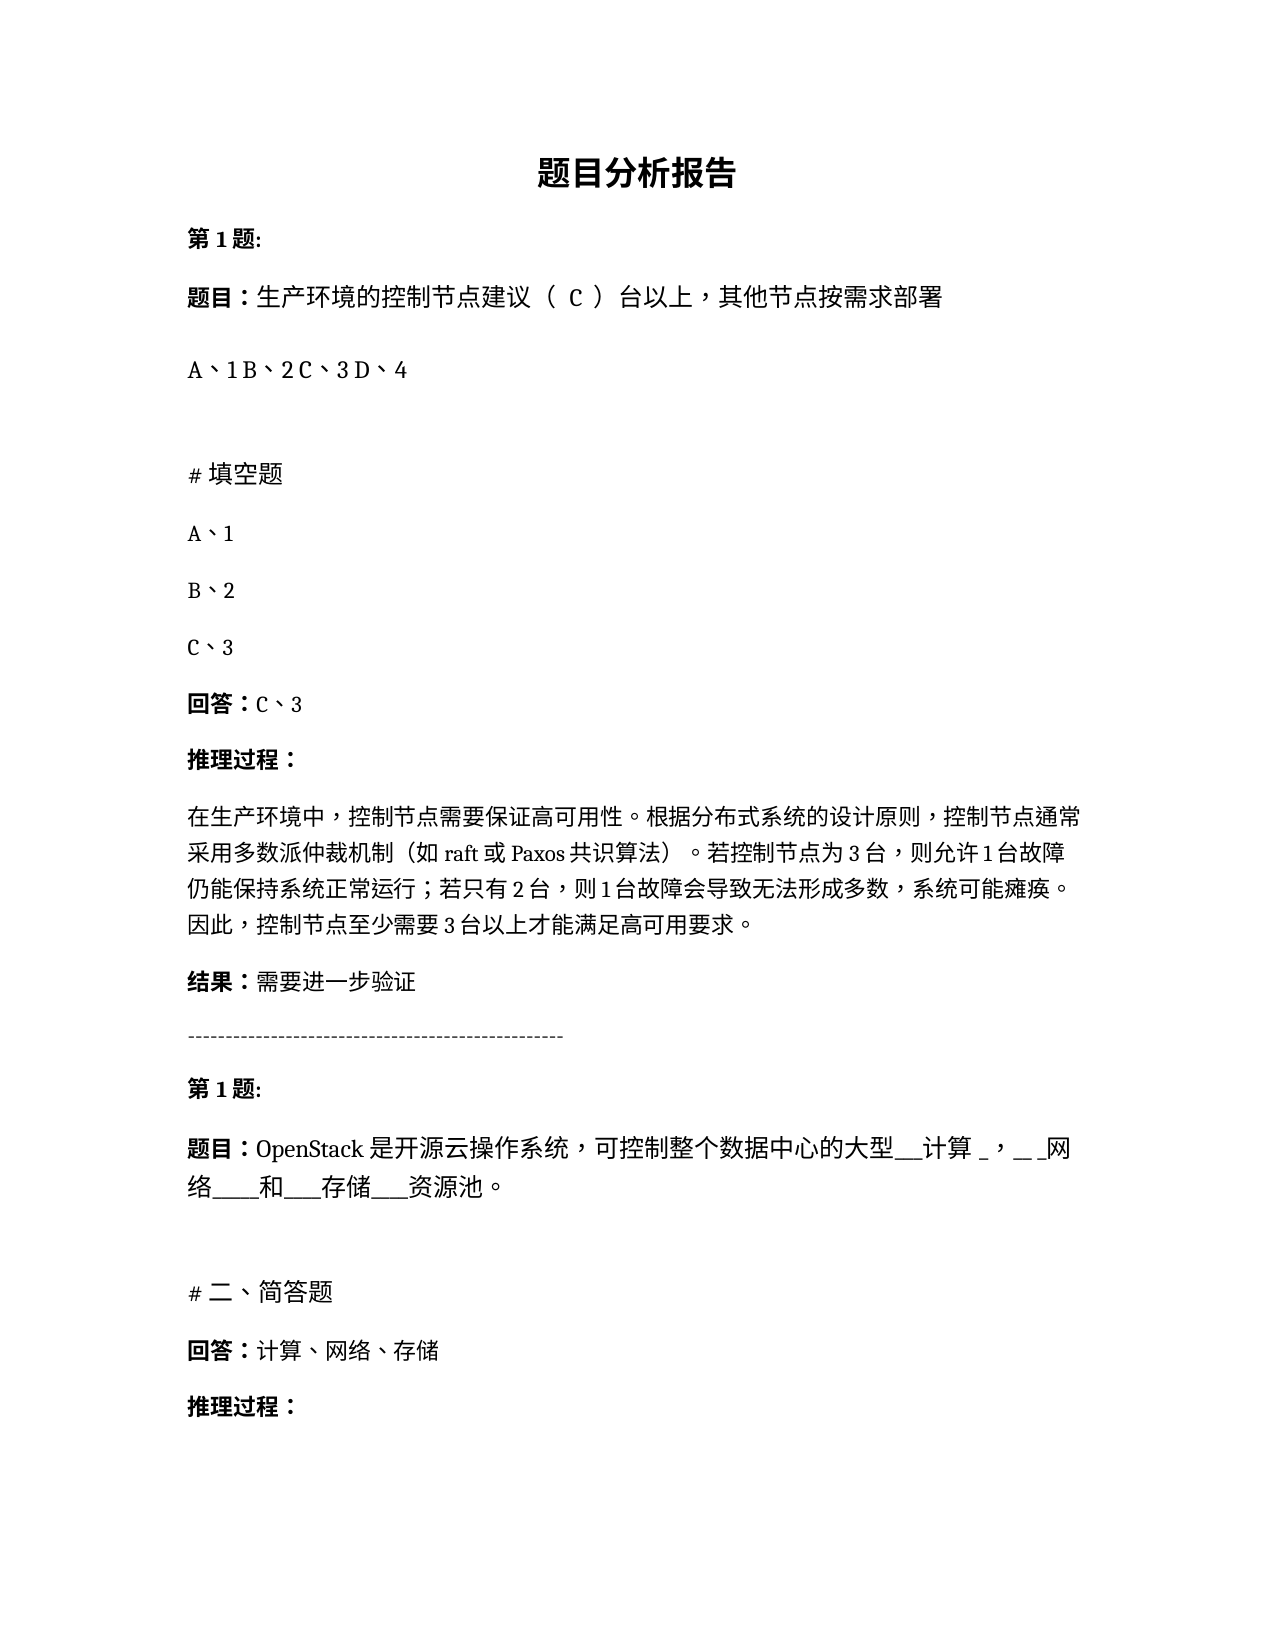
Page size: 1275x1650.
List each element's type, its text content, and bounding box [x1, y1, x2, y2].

text 第 1 题: [187, 223, 1087, 254]
text 回答：C、3 [187, 687, 1087, 719]
text 题目：生产环境的控制节点建议（ C ）台以上，其他节点按需求部署 A、1 B、2 C、3 D、4 # 填空题 [187, 280, 1087, 491]
text 回答：计算、网络、存储 [187, 1334, 1087, 1366]
text 在生产环境中，控制节点需要保证高可用性。根据分布式系统的设计原则，控制节点通常采用多数派仲裁机制（如raft或Paxos共识算法）。若控制节点为3台，则允许1台故障仍能保持系统正常运行；若只有2台，则1台故障会导致无法形成多数，系统可能瘫痪。因此，控制节点至少需要3台以上才能满足高可用要求。 [187, 801, 1087, 940]
text 题目分析报告 [187, 150, 1087, 195]
text -------------------------------------------------- [187, 1022, 1087, 1049]
text 题目：OpenStack 是开源云操作系统，可控制整个数据中心的大型___计算 _，__ _网络_____和____存储____资源池。 # 二、简答题 [187, 1130, 1087, 1309]
text 推理过程： [187, 744, 1087, 776]
text 结果：需要进一步验证 [187, 966, 1087, 997]
text B、2 [187, 574, 1087, 605]
text A、1 [187, 517, 1087, 548]
text 推理过程： [187, 1391, 1087, 1423]
text 第 1 题: [187, 1073, 1087, 1105]
text C、3 [187, 631, 1087, 662]
